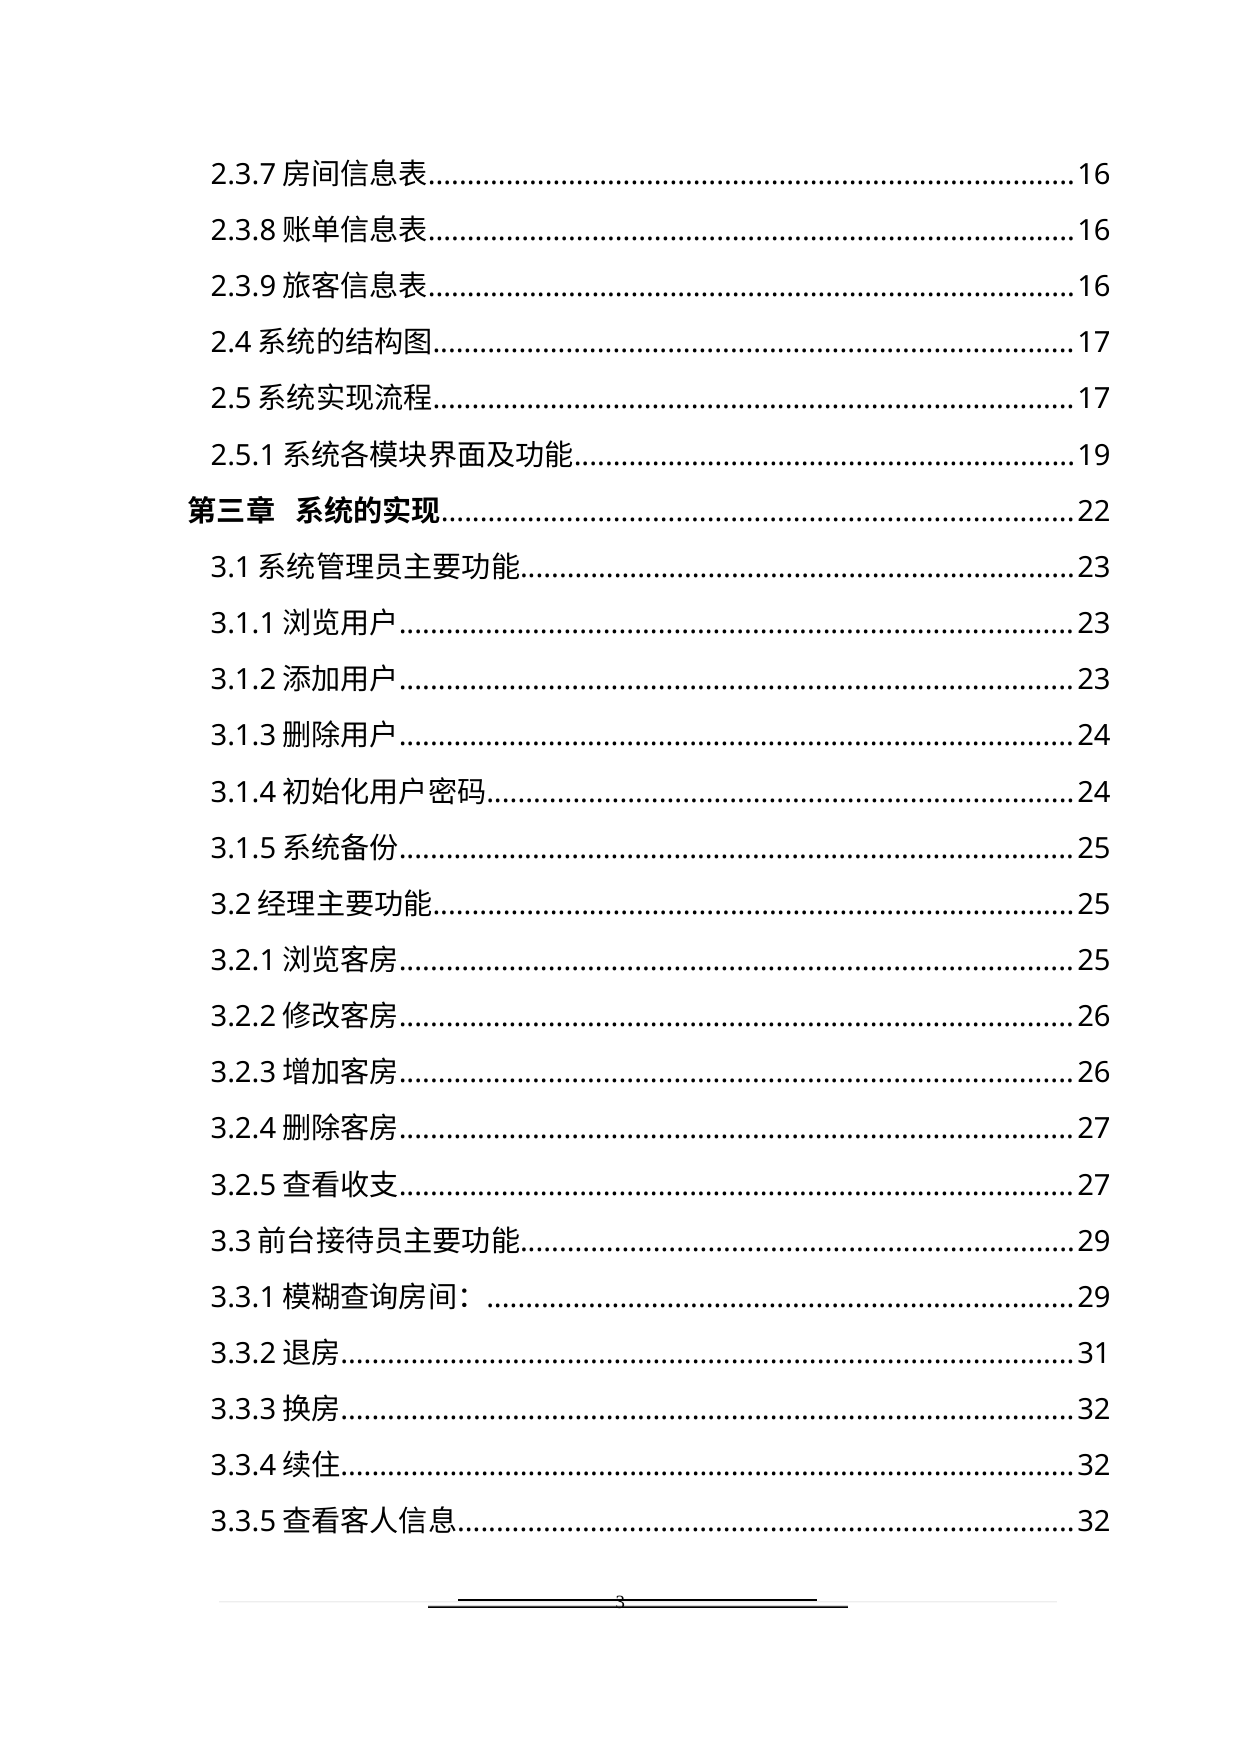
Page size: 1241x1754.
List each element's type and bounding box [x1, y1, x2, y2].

picture [189, 1599, 1087, 1608]
